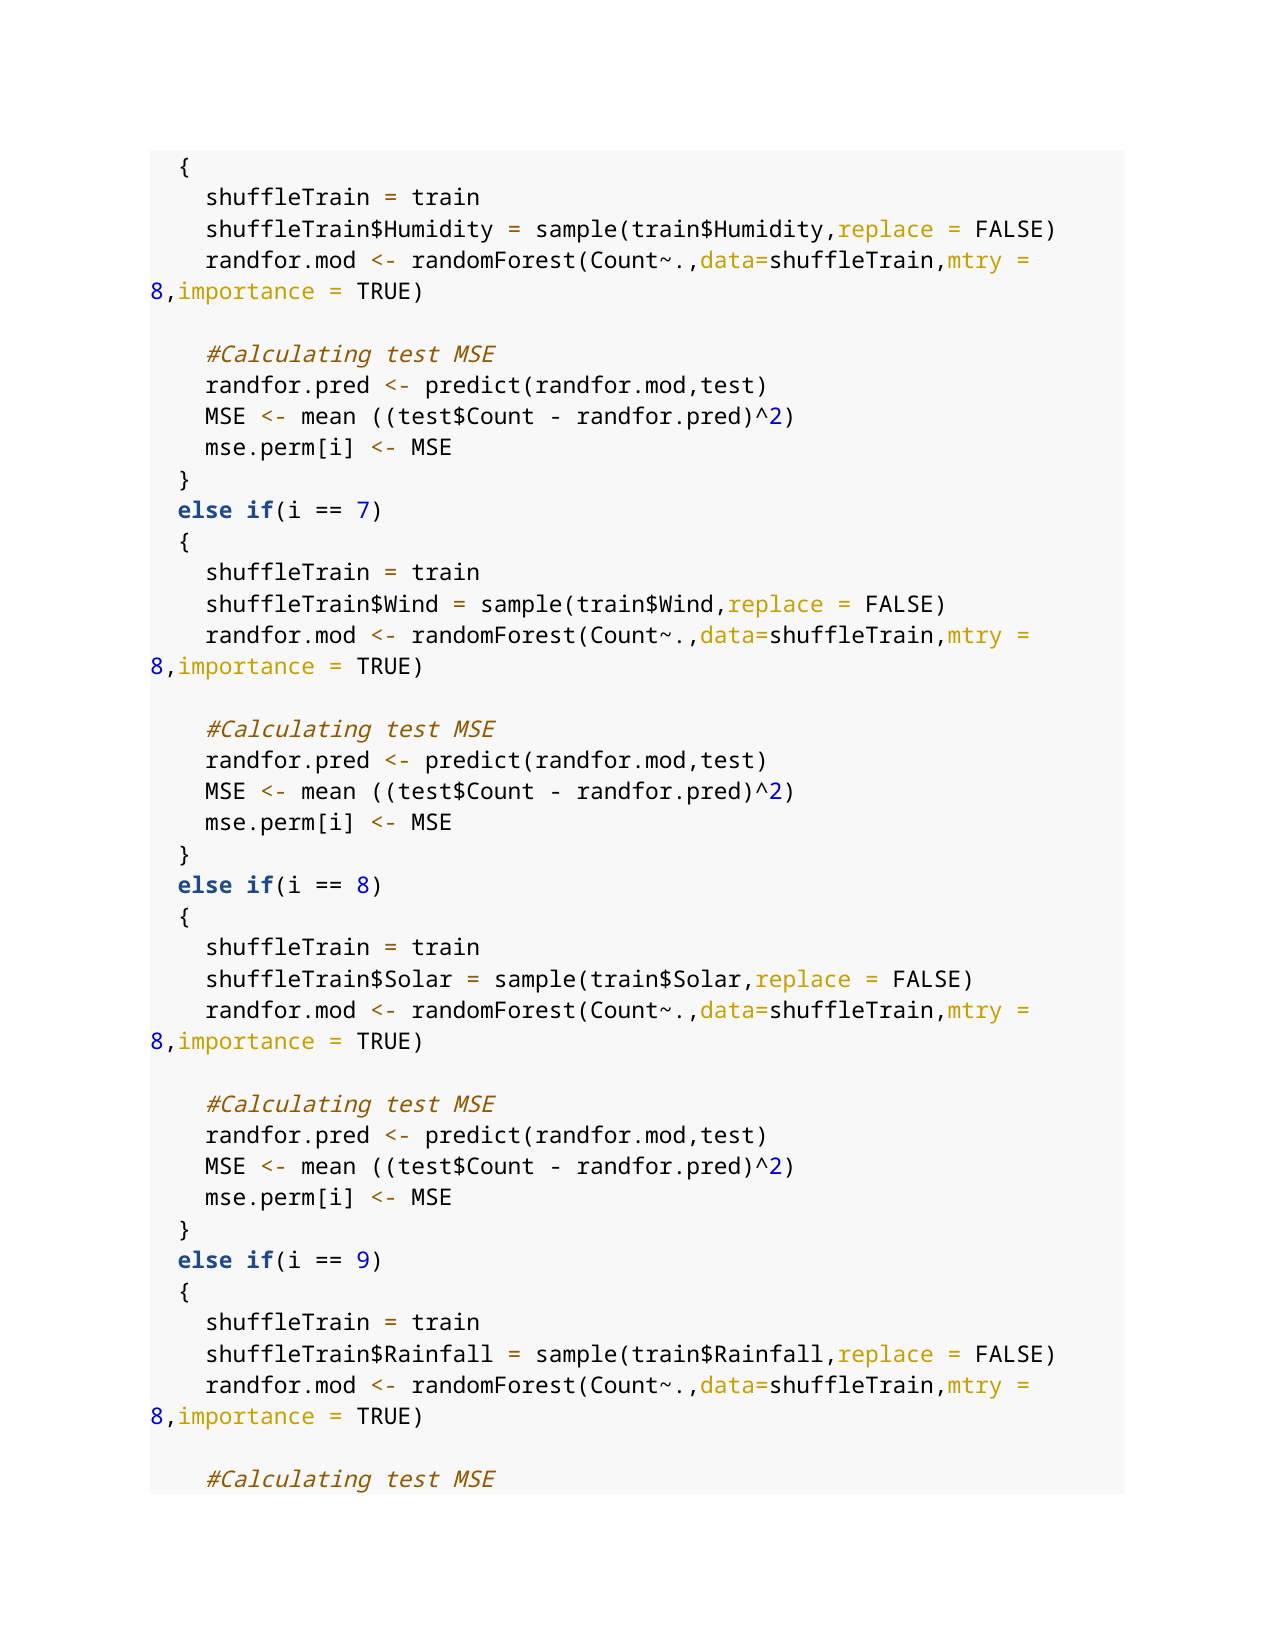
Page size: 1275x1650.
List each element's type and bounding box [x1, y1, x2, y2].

text [150, 150, 1125, 1494]
